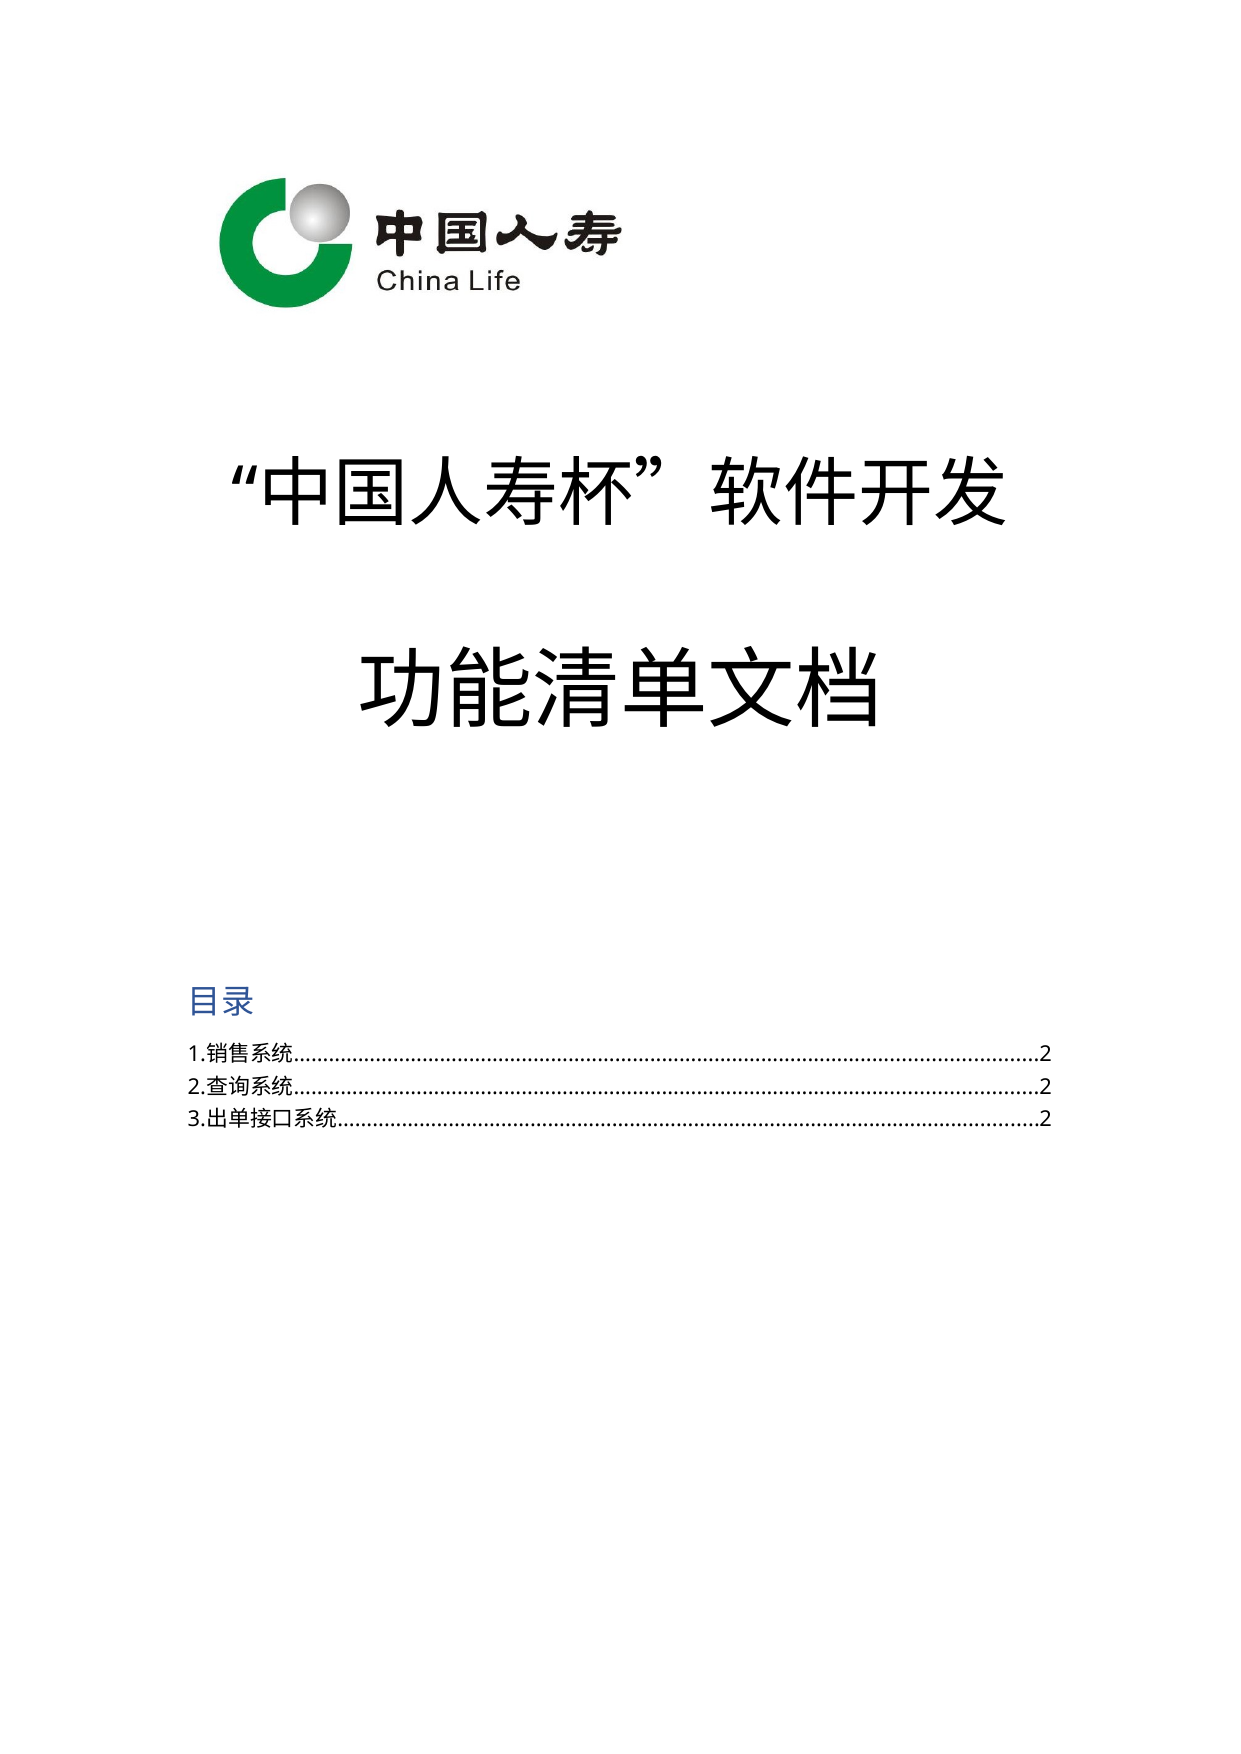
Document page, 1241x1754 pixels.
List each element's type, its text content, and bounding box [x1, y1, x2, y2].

picture [187, 162, 652, 321]
text 功能清单文档 [187, 617, 1053, 747]
text “中国人寿杯”软件开发 [187, 422, 1053, 552]
